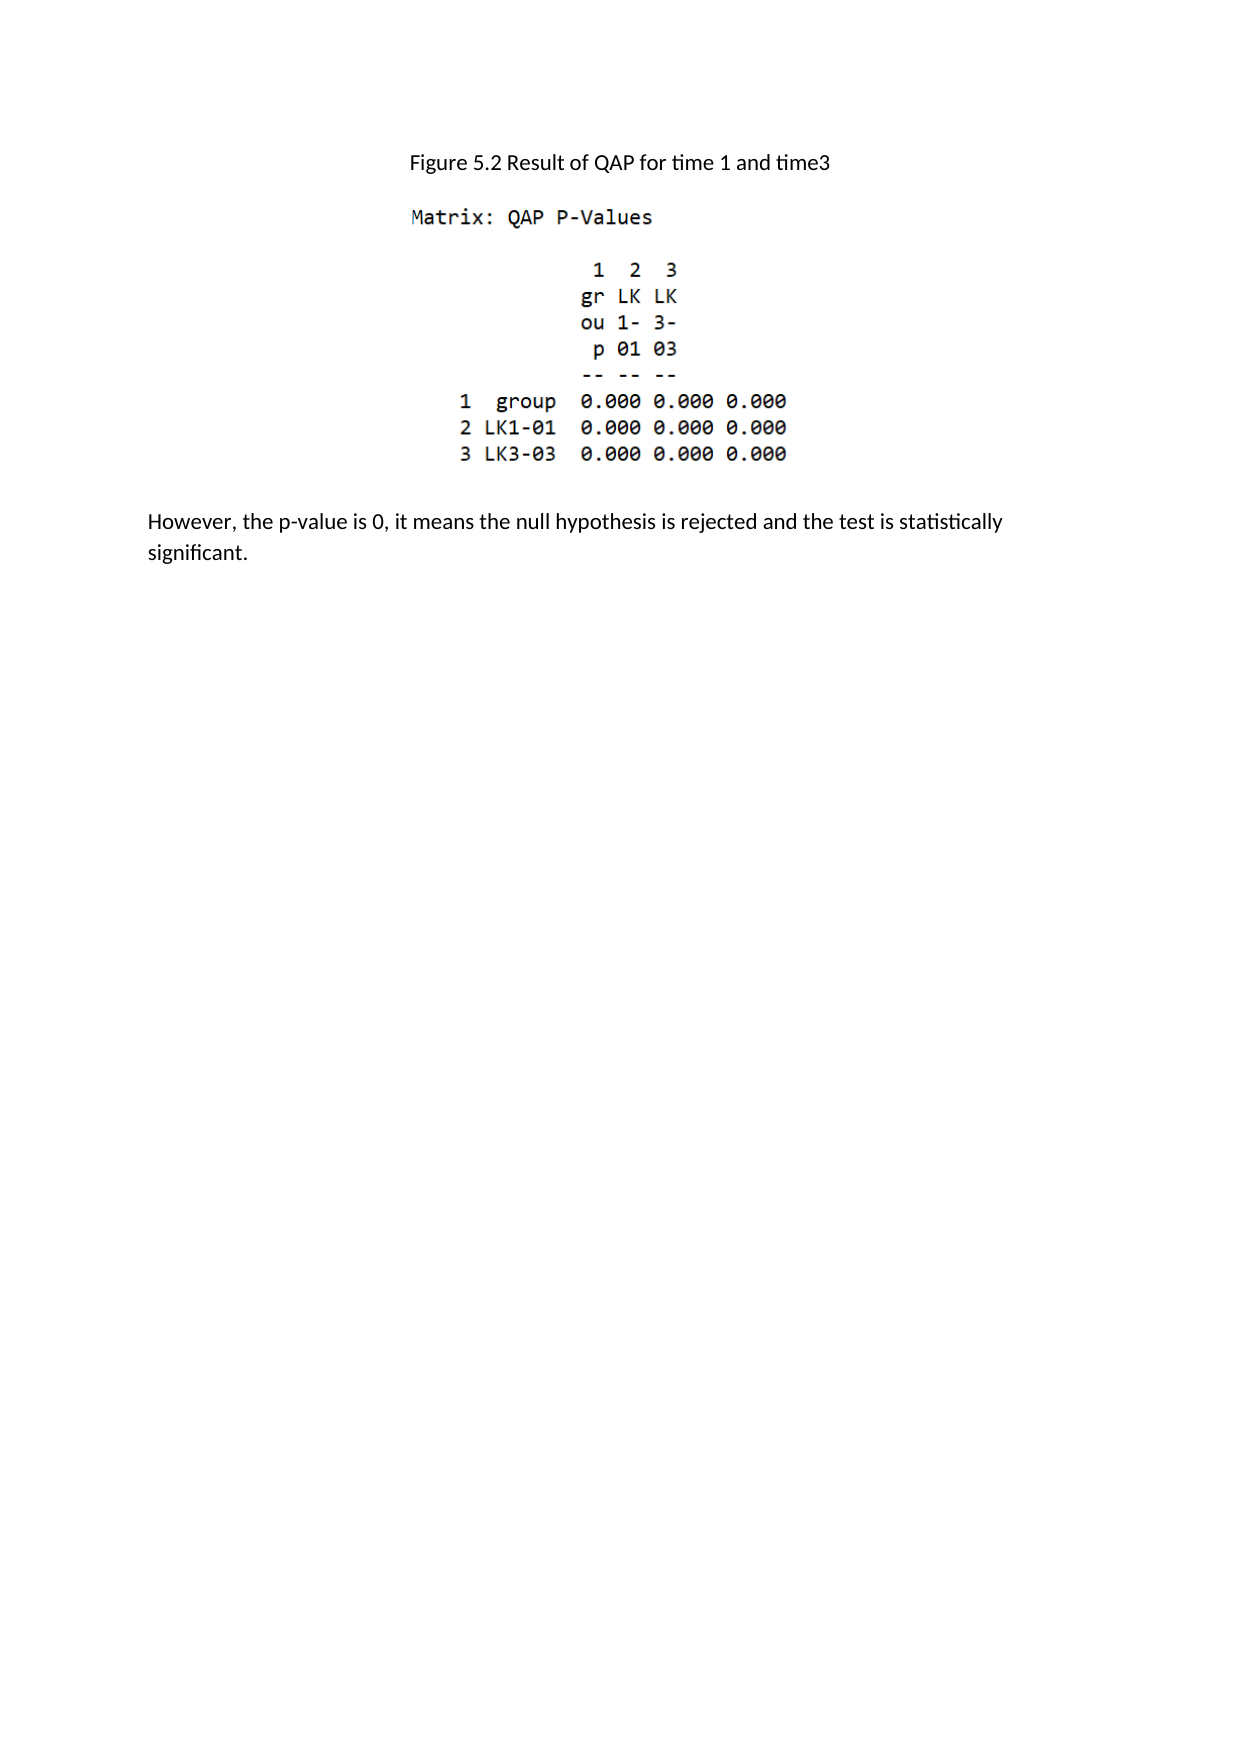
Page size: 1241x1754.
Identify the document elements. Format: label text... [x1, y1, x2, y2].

text However, the p-value is 0, it means the null hypothesis is rejected and the test is statistically significant. [148, 507, 1093, 566]
picture [412, 194, 828, 489]
text Figure 5.2 Result of QAP for time 1 and time3 [148, 148, 1093, 176]
